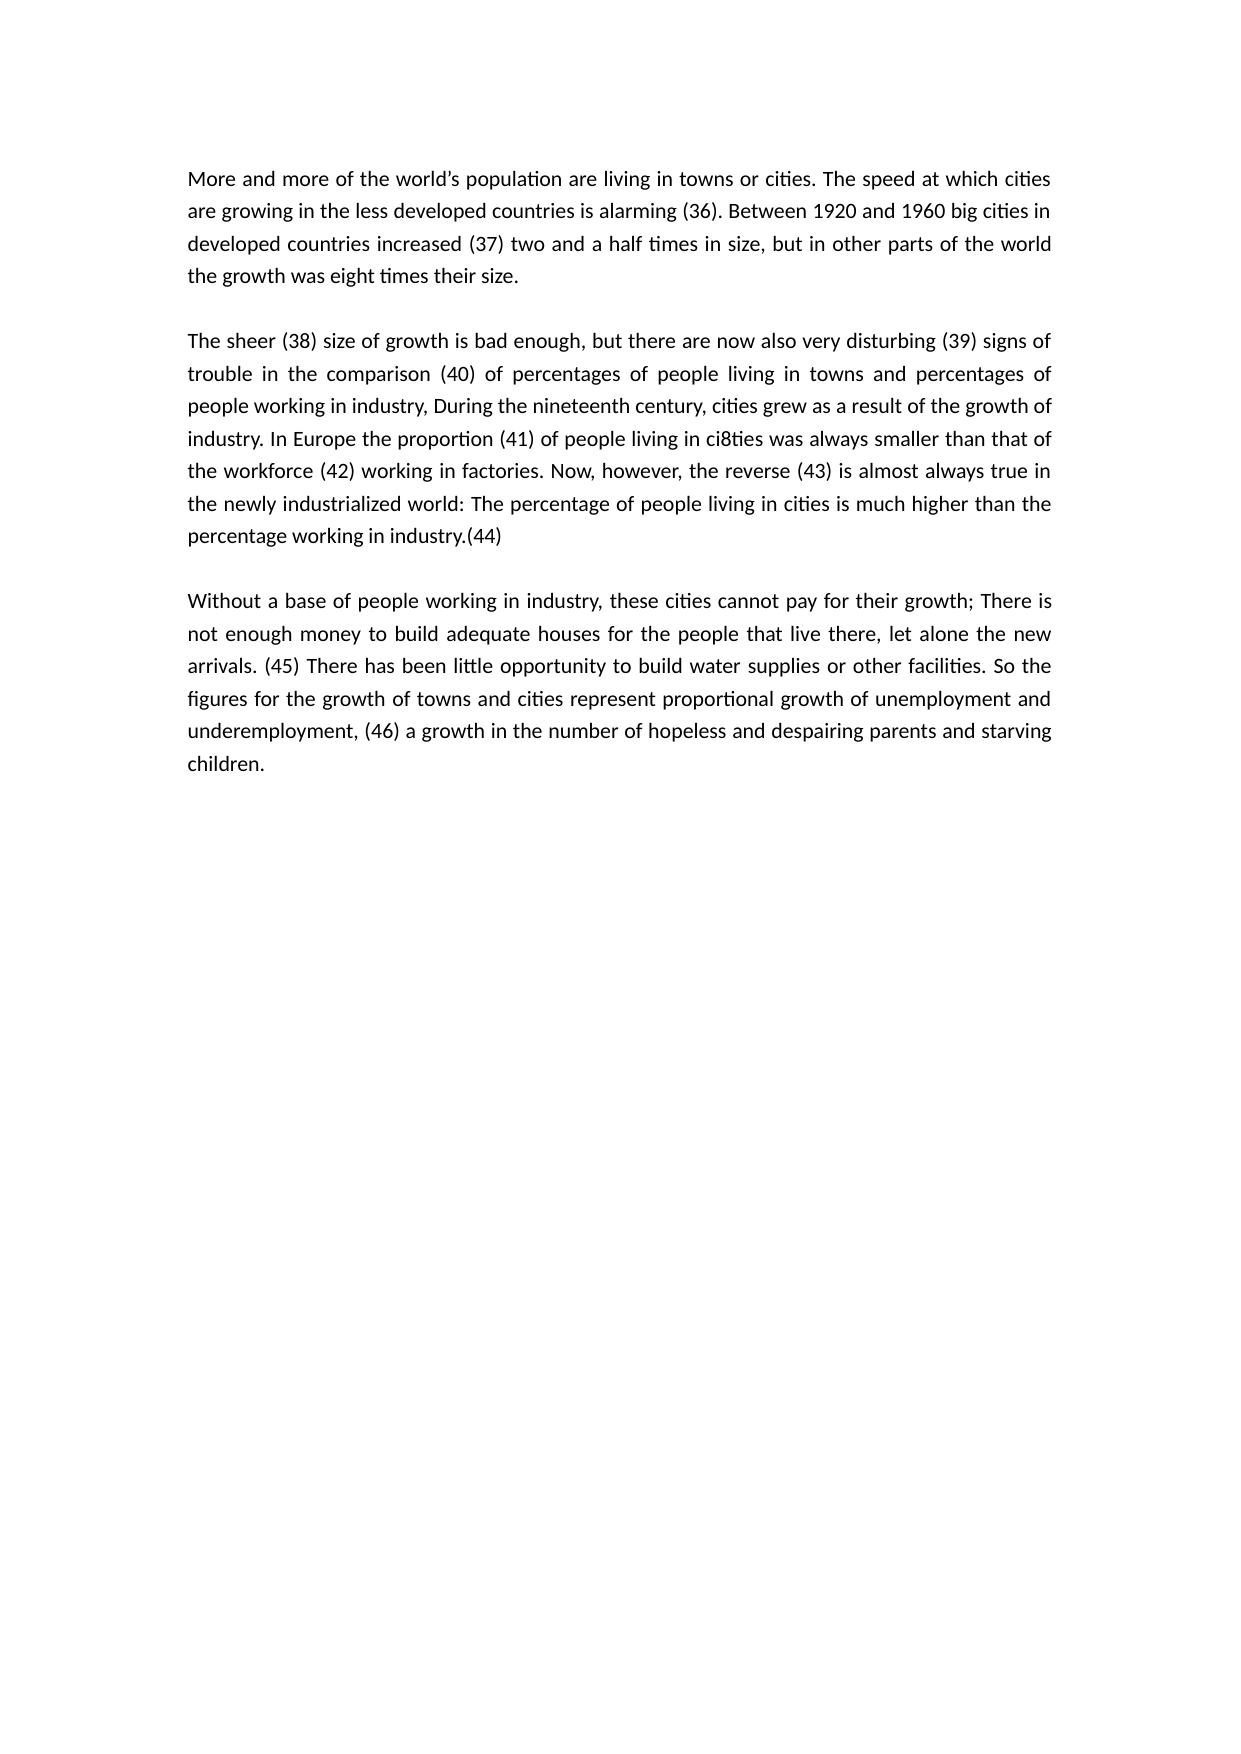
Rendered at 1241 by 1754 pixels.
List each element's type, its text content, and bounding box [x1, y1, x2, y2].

text The sheer (38) size of growth is bad enough, but there are now also very disturbing (39) signs of trouble in the comparison (40) of percentages of people living in towns and percentages of people working in industry, During the nineteenth century, cities grew as a result of the growth of industry. In Europe the proportion (41) of people living in ci8ties was always smaller than that of the workforce (42) working in factories. Now, however, the reverse (43) is almost always true in the newly industrialized world: The percentage of people living in cities is much higher than the percentage working in industry.(44) [187, 324, 1053, 552]
text Without a base of people working in industry, these cities cannot pay for their growth; There is not enough money to build adequate houses for the people that live there, let alone the new arrivals. (45) There has been little opportunity to build water supplies or other facilities. So the figures for the growth of towns and cities represent proportional growth of unemployment and underemployment, (46) a growth in the number of hopeless and despairing parents and starving children. [187, 584, 1053, 779]
text More and more of the world’s population are living in towns or cities. The speed at which cities are growing in the less developed countries is alarming (36). Between 1920 and 1960 big cities in developed countries increased (37) two and a half times in size, but in other parts of the world the growth was eight times their size. [187, 162, 1053, 292]
